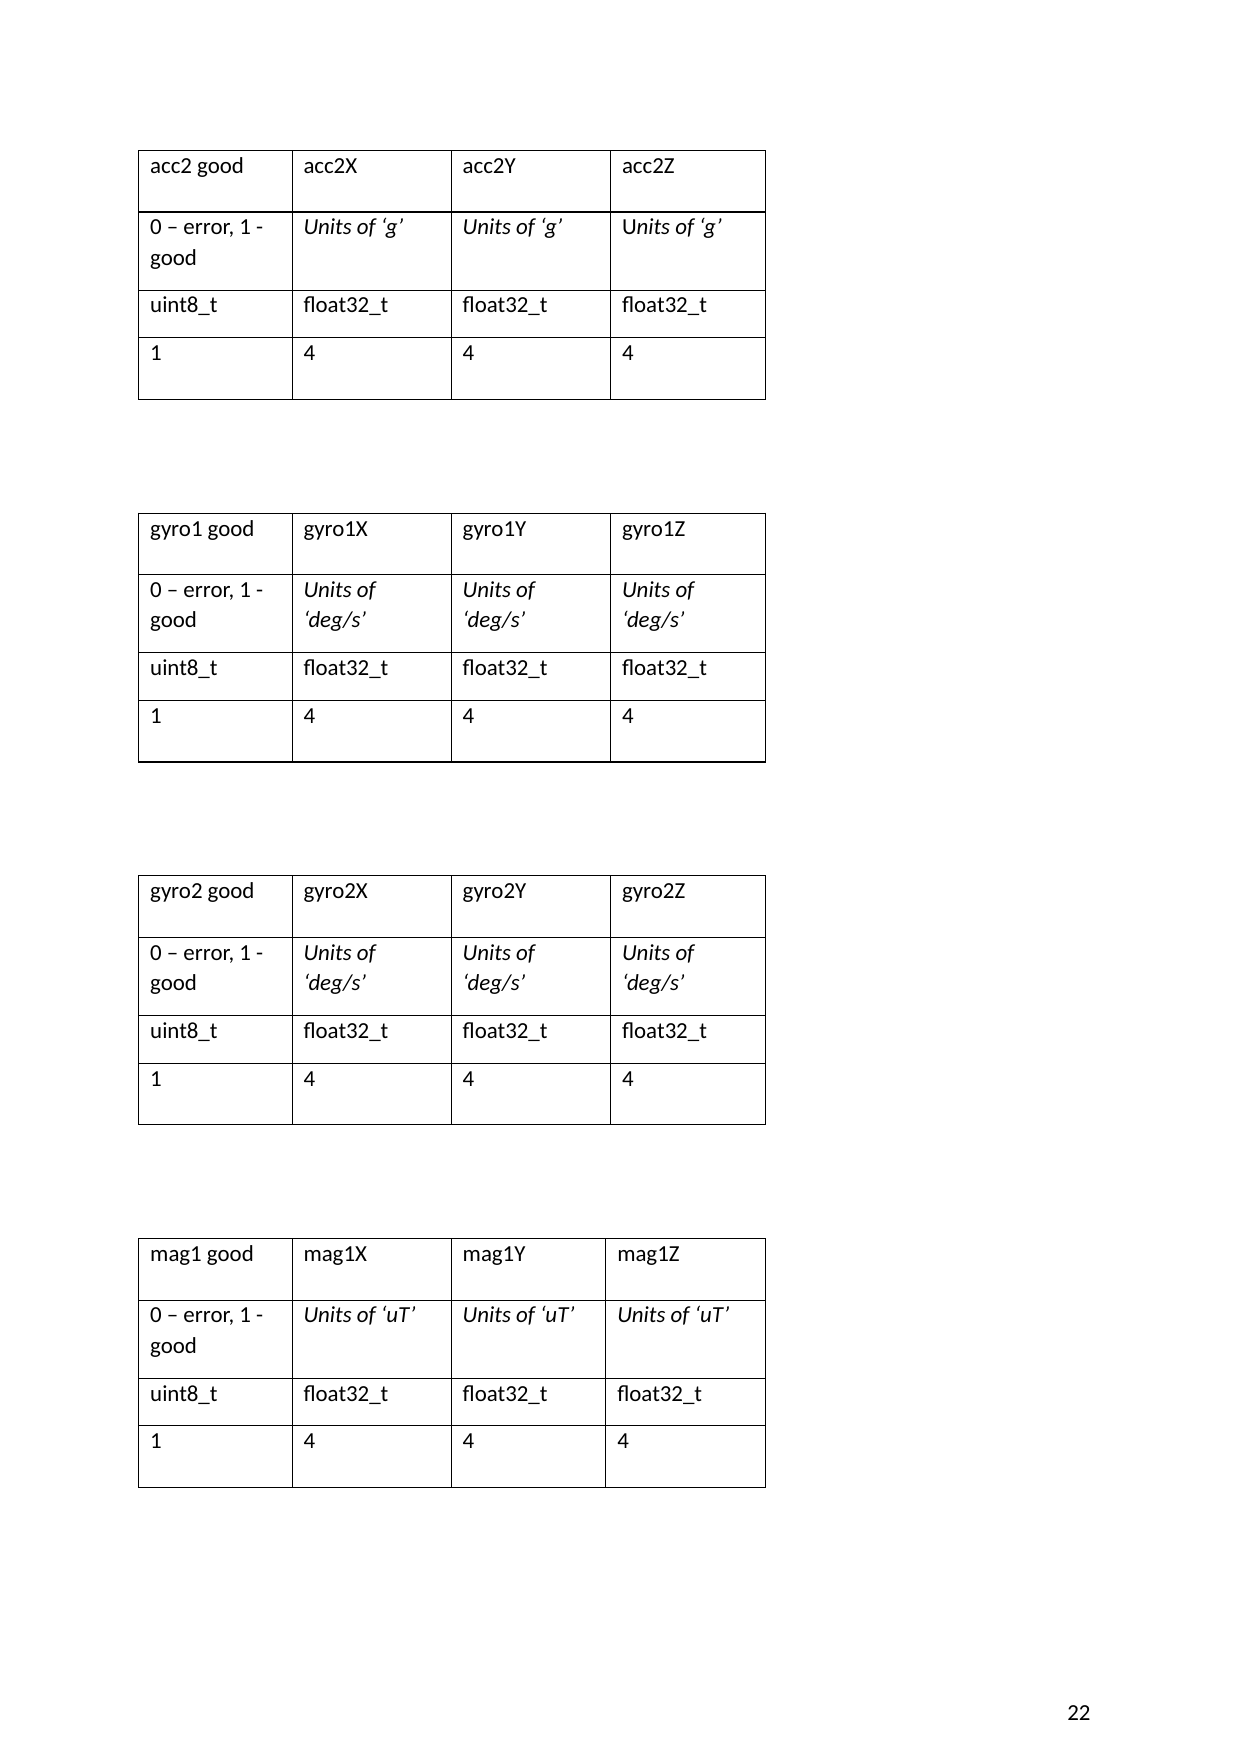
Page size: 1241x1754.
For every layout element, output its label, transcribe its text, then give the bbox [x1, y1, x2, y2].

table_cell 1 [139, 701, 292, 761]
table_cell 4 [293, 338, 451, 399]
table_cell float32_t [611, 653, 765, 700]
table_header gyro1Y [452, 514, 610, 574]
table_cell 4 [606, 1426, 765, 1487]
table_cell float32_t [452, 1016, 610, 1063]
table_cell Units of ‘g’ [452, 213, 610, 289]
table_cell 4 [452, 1426, 605, 1487]
table_cell 1 [139, 1426, 292, 1487]
table_cell Units of ‘deg/s’ [611, 938, 765, 1015]
table_cell uint8_t [139, 1016, 292, 1063]
table_cell float32_t [611, 1016, 765, 1063]
table_cell 4 [293, 1426, 451, 1487]
table_cell 0 – error, 1 - good [139, 213, 292, 289]
table_cell 1 [139, 338, 292, 399]
table_cell Units of ‘deg/s’ [452, 575, 610, 652]
table_cell Units of ‘g’ [293, 213, 451, 289]
table_header gyro1 good [139, 514, 292, 574]
table_cell uint8_t [139, 1379, 292, 1425]
table_cell float32_t [293, 653, 451, 700]
table_cell float32_t [606, 1379, 765, 1425]
table_header gyro2Y [452, 876, 610, 937]
table_cell 1 [139, 1064, 292, 1124]
table_cell Units of ‘uT’ [606, 1301, 765, 1378]
table_cell 4 [293, 1064, 451, 1124]
table_cell Units of ‘uT’ [452, 1301, 605, 1378]
table_cell Units of ‘deg/s’ [293, 938, 451, 1015]
table_cell float32_t [452, 291, 610, 337]
table_cell 4 [293, 701, 451, 761]
table_header acc2Y [452, 151, 610, 211]
table_cell Units of ‘g’ [611, 213, 765, 289]
table_cell 4 [611, 701, 765, 761]
table_cell Units of ‘deg/s’ [452, 938, 610, 1015]
table_cell float32_t [611, 291, 765, 337]
table_cell 4 [611, 1064, 765, 1124]
table_cell float32_t [293, 291, 451, 337]
table_header mag1 good [139, 1239, 292, 1299]
table_header gyro1X [293, 514, 451, 574]
table_cell Units of ‘deg/s’ [611, 575, 765, 652]
table_cell 4 [452, 701, 610, 761]
table_cell 4 [452, 1064, 610, 1124]
table_cell 0 – error, 1 - good [139, 575, 292, 652]
table_header gyro2 good [139, 876, 292, 937]
table_cell float32_t [452, 653, 610, 700]
table_header acc2X [293, 151, 451, 211]
table_header gyro2Z [611, 876, 765, 937]
table_cell float32_t [452, 1379, 605, 1425]
table_cell 0 – error, 1 - good [139, 938, 292, 1015]
table_cell uint8_t [139, 291, 292, 337]
table_header mag1Z [606, 1239, 765, 1299]
table_header gyro1Z [611, 514, 765, 574]
table_cell 4 [611, 338, 765, 399]
table_header gyro2X [293, 876, 451, 937]
table_cell Units of ‘uT’ [293, 1301, 451, 1378]
table_cell 4 [452, 338, 610, 399]
table_cell float32_t [293, 1016, 451, 1063]
table_cell Units of ‘deg/s’ [293, 575, 451, 652]
table_header mag1X [293, 1239, 451, 1299]
table_header acc2 good [139, 151, 292, 211]
table_cell uint8_t [139, 653, 292, 700]
table_header mag1Y [452, 1239, 605, 1299]
table_cell float32_t [293, 1379, 451, 1425]
table_cell 0 – error, 1 - good [139, 1301, 292, 1378]
table_header acc2Z [611, 151, 765, 211]
